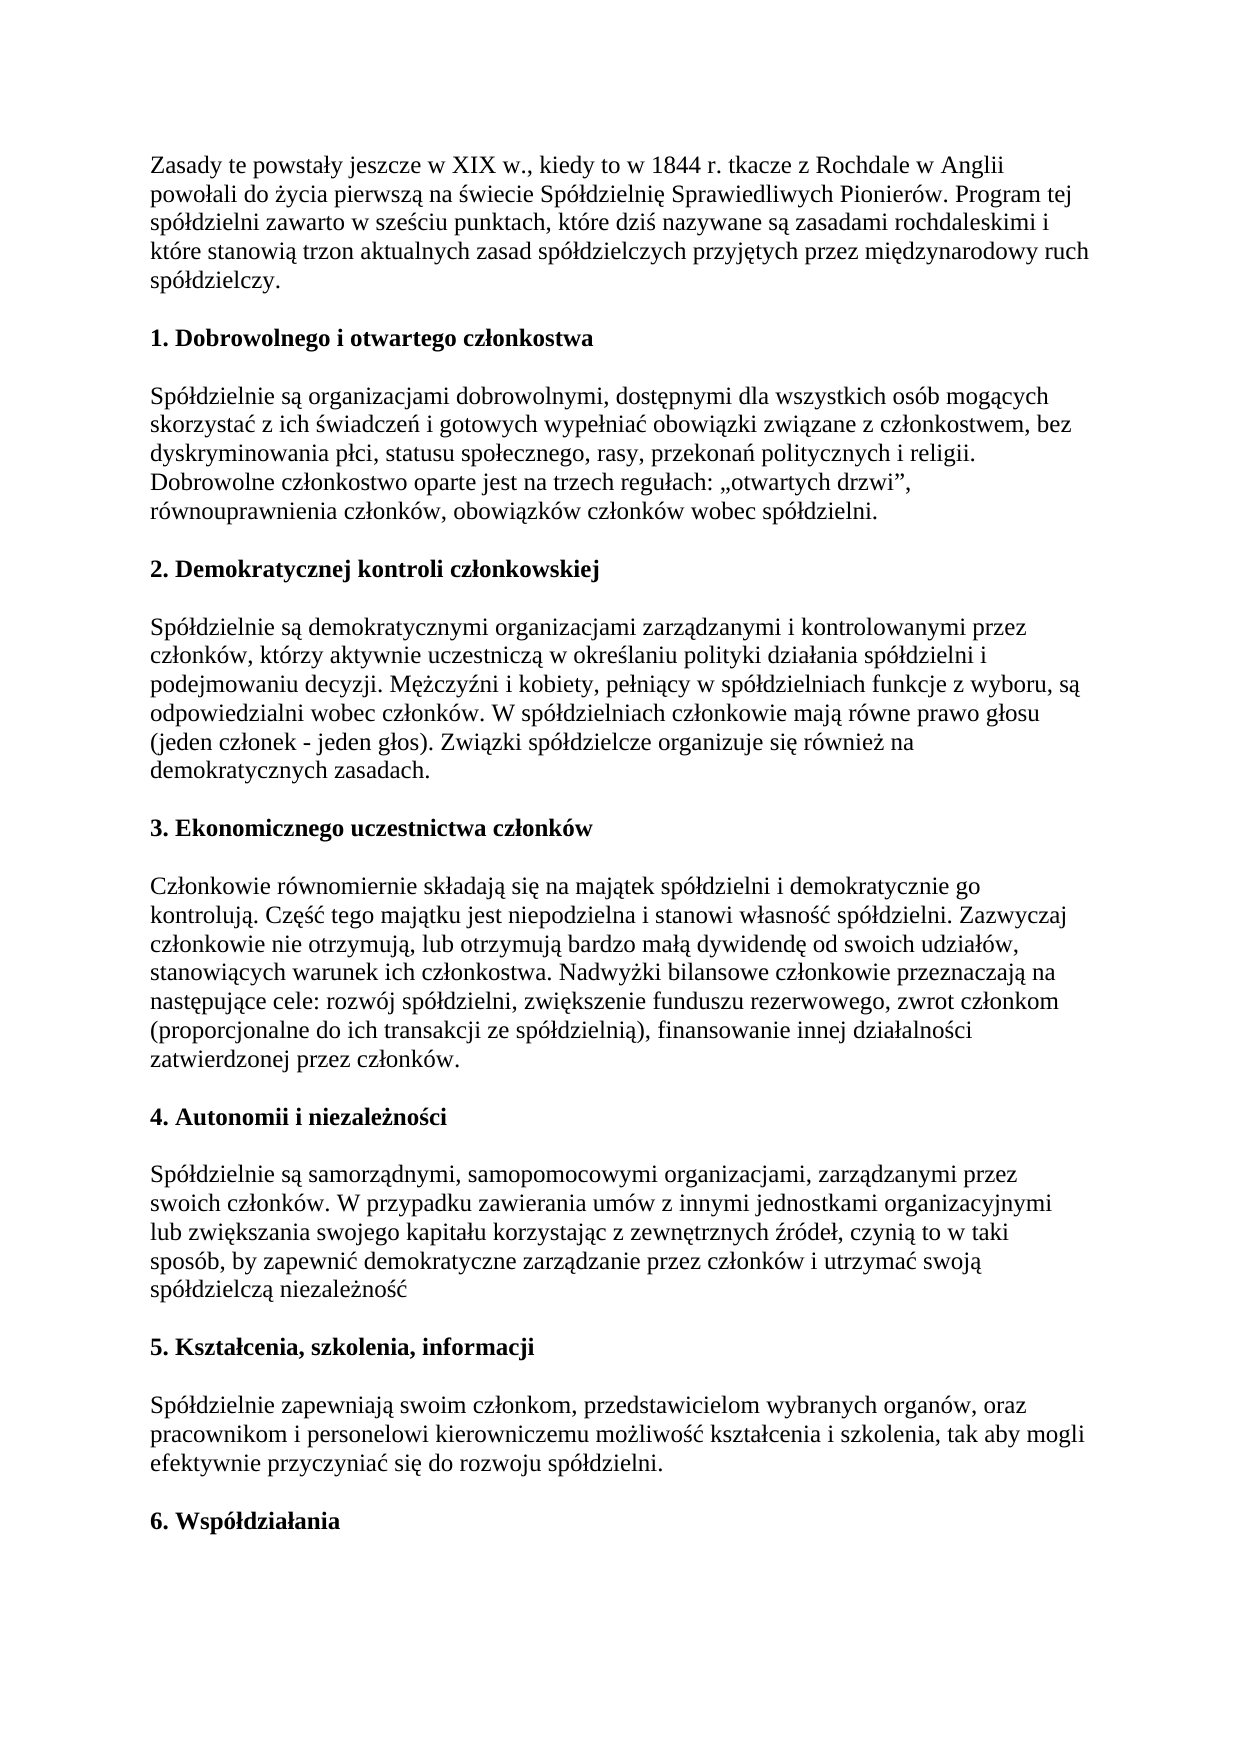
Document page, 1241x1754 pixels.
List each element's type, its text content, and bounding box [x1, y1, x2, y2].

text 1. Dobrowolnego i otwartego członkostwa [150, 323, 1090, 352]
text 6. Współdziałania [150, 1506, 1090, 1534]
text Spółdzielnie zapewniają swoim członkom, przedstawicielom wybranych organów, oraz pracownikom i personelowi kierowniczemu możliwość kształcenia i szkolenia, tak aby mogli efektywnie przyczyniać się do rozwoju spółdzielni. [150, 1390, 1090, 1477]
text 5. Kształcenia, szkolenia, informacji [150, 1332, 1090, 1361]
text Spółdzielnie są organizacjami dobrowolnymi, dostępnymi dla wszystkich osób mogących skorzystać z ich świadczeń i gotowych wypełniać obowiązki związane z członkostwem, bez dyskryminowania płci, statusu społecznego, rasy, przekonań politycznych i religii. Dobrowolne członkostwo oparte jest na trzech regułach: „otwartych drzwi”, równouprawnienia członków, obowiązków członków wobec spółdzielni. [150, 381, 1090, 524]
text 3. Ekonomicznego uczestnictwa członków [150, 813, 1090, 842]
text 4. Autonomii i niezależności [150, 1102, 1090, 1130]
text 2. Demokratycznej kontroli członkowskiej [150, 554, 1090, 582]
text Członkowie równomiernie składają się na majątek spółdzielni i demokratycznie go kontrolują. Część tego majątku jest niepodzielna i stanowi własność spółdzielni. Zazwyczaj członkowie nie otrzymują, lub otrzymują bardzo małą dywidendę od swoich udziałów, stanowiących warunek ich członkostwa. Nadwyżki bilansowe członkowie przeznaczają na następujące cele: rozwój spółdzielni, zwiększenie funduszu rezerwowego, zwrot członkom (proporcjonalne do ich transakcji ze spółdzielnią), finansowanie innej działalności zatwierdzonej przez członków. [150, 871, 1090, 1072]
text Spółdzielnie są samorządnymi, samopomocowymi organizacjami, zarządzanymi przez swoich członków. W przypadku zawierania umów z innymi jednostkami organizacyjnymi lub zwiększania swojego kapitału korzystając z zewnętrznych źródeł, czynią to w taki sposób, by zapewnić demokratyczne zarządzanie przez członków i utrzymać swoją spółdzielczą niezależność [150, 1159, 1090, 1303]
text Zasady te powstały jeszcze w XIX w., kiedy to w 1844 r. tkacze z Rochdale w Anglii powołali do życia pierwszą na świecie Spółdzielnię Sprawiedliwych Pionierów. Program tej spółdzielni zawarto w sześciu punktach, które dziś nazywane są zasadami rochdaleskimi i które stanowią trzon aktualnych zasad spółdzielczych przyjętych przez międzynarodowy ruch spółdzielczy. [150, 150, 1090, 294]
text Spółdzielnie są demokratycznymi organizacjami zarządzanymi i kontrolowanymi przez członków, którzy aktywnie uczestniczą w określaniu polityki działania spółdzielni i podejmowaniu decyzji. Mężczyźni i kobiety, pełniący w spółdzielniach funkcje z wyboru, są odpowiedzialni wobec członków. W spółdzielniach członkowie mają równe prawo głosu (jeden członek - jeden głos). Związki spółdzielcze organizuje się również na demokratycznych zasadach. [150, 612, 1090, 784]
